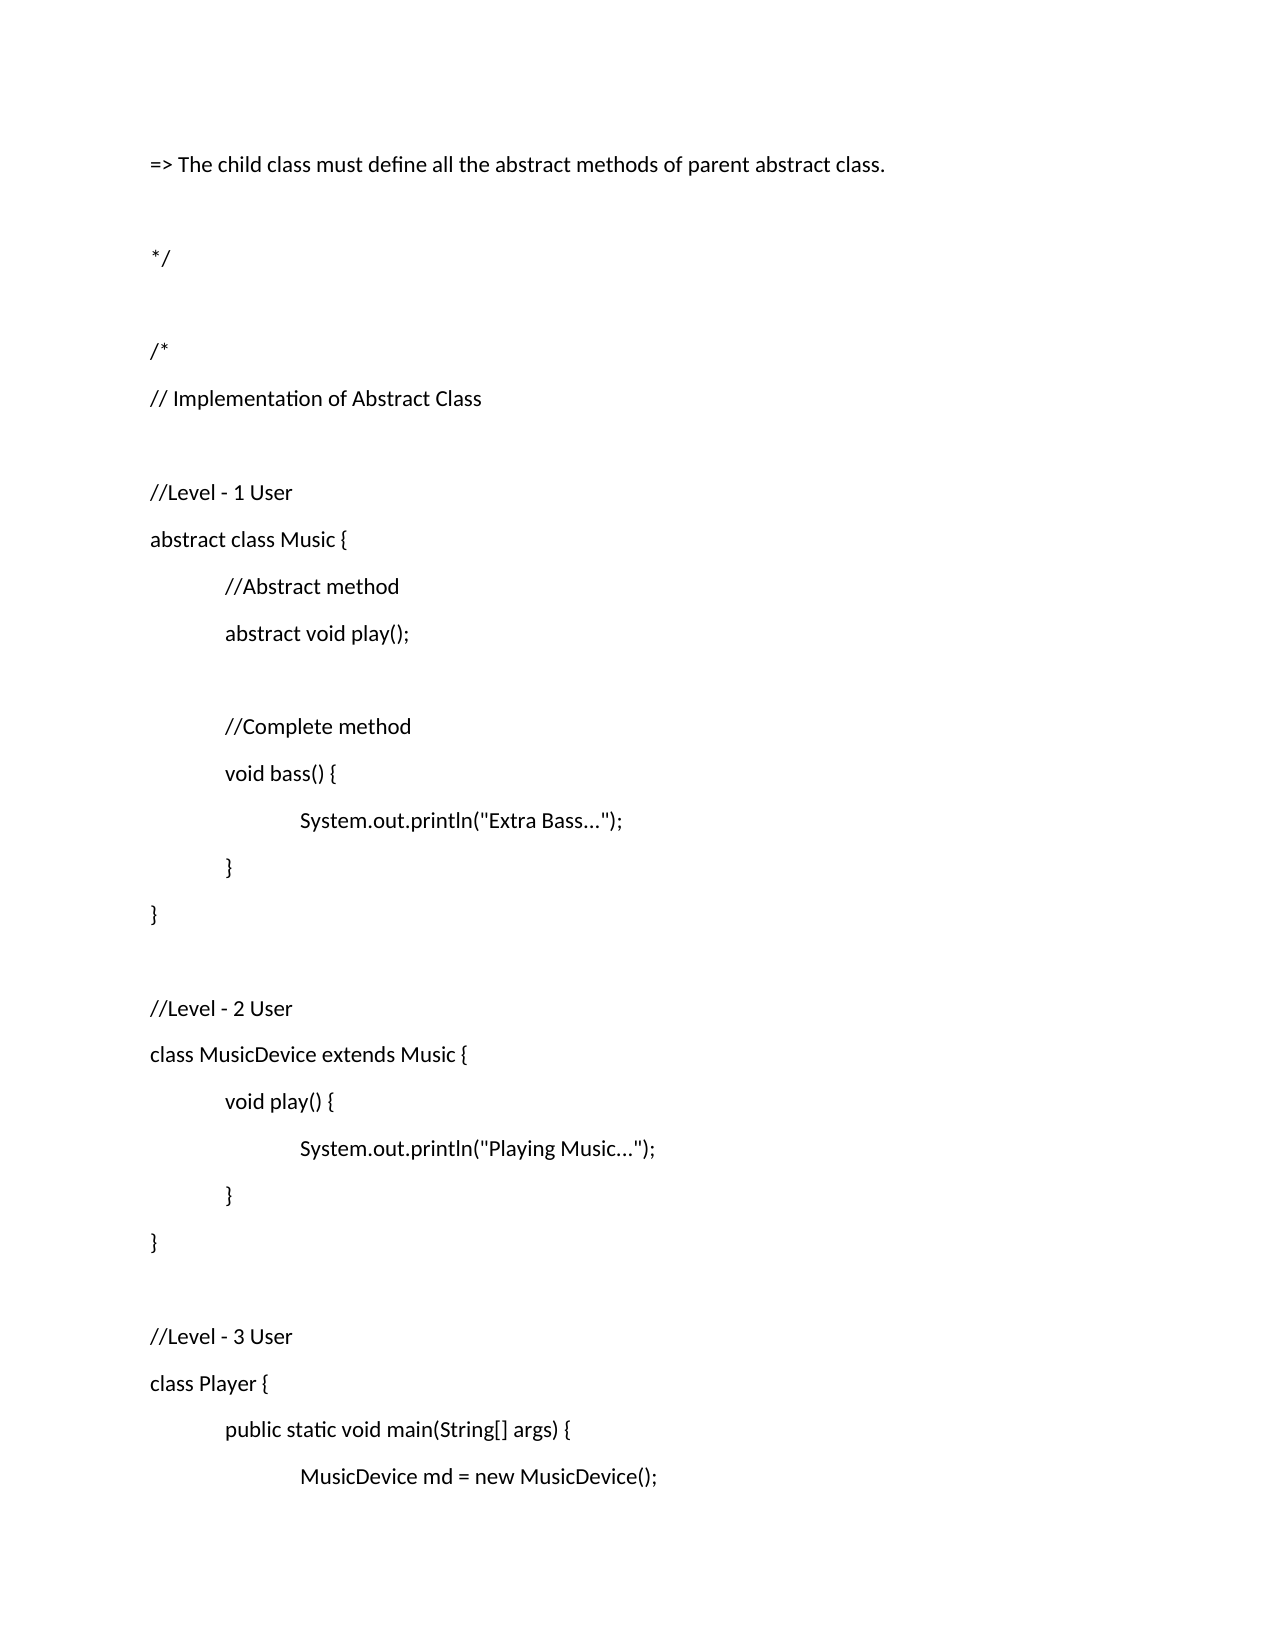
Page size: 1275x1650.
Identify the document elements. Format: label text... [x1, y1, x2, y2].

text } [150, 853, 1125, 881]
text System.out.println("Playing Music..."); [150, 1134, 1125, 1162]
text class Player { [150, 1369, 1125, 1397]
text } [150, 1228, 1125, 1256]
text // Implementation of Abstract Class [150, 384, 1125, 412]
text */ [150, 244, 1125, 272]
text //Level - 2 User [150, 994, 1125, 1022]
text } [150, 1181, 1125, 1209]
text System.out.println("Extra Bass..."); [150, 806, 1125, 834]
text void play() { [150, 1087, 1125, 1116]
text //Abstract method [150, 572, 1125, 600]
text public static void main(String[] args) { [150, 1416, 1125, 1444]
text //Level - 1 User [150, 478, 1125, 506]
text abstract class Music { [150, 525, 1125, 553]
text //Complete method [150, 712, 1125, 741]
text => The child class must define all the abstract methods of parent abstract class. [150, 150, 1125, 178]
text void bass() { [150, 759, 1125, 787]
text abstract void play(); [150, 619, 1125, 647]
text MusicDevice md = new MusicDevice(); [150, 1462, 1125, 1491]
text /* [150, 337, 1125, 366]
text //Level - 3 User [150, 1322, 1125, 1350]
text } [150, 900, 1125, 928]
text class MusicDevice extends Music { [150, 1041, 1125, 1069]
